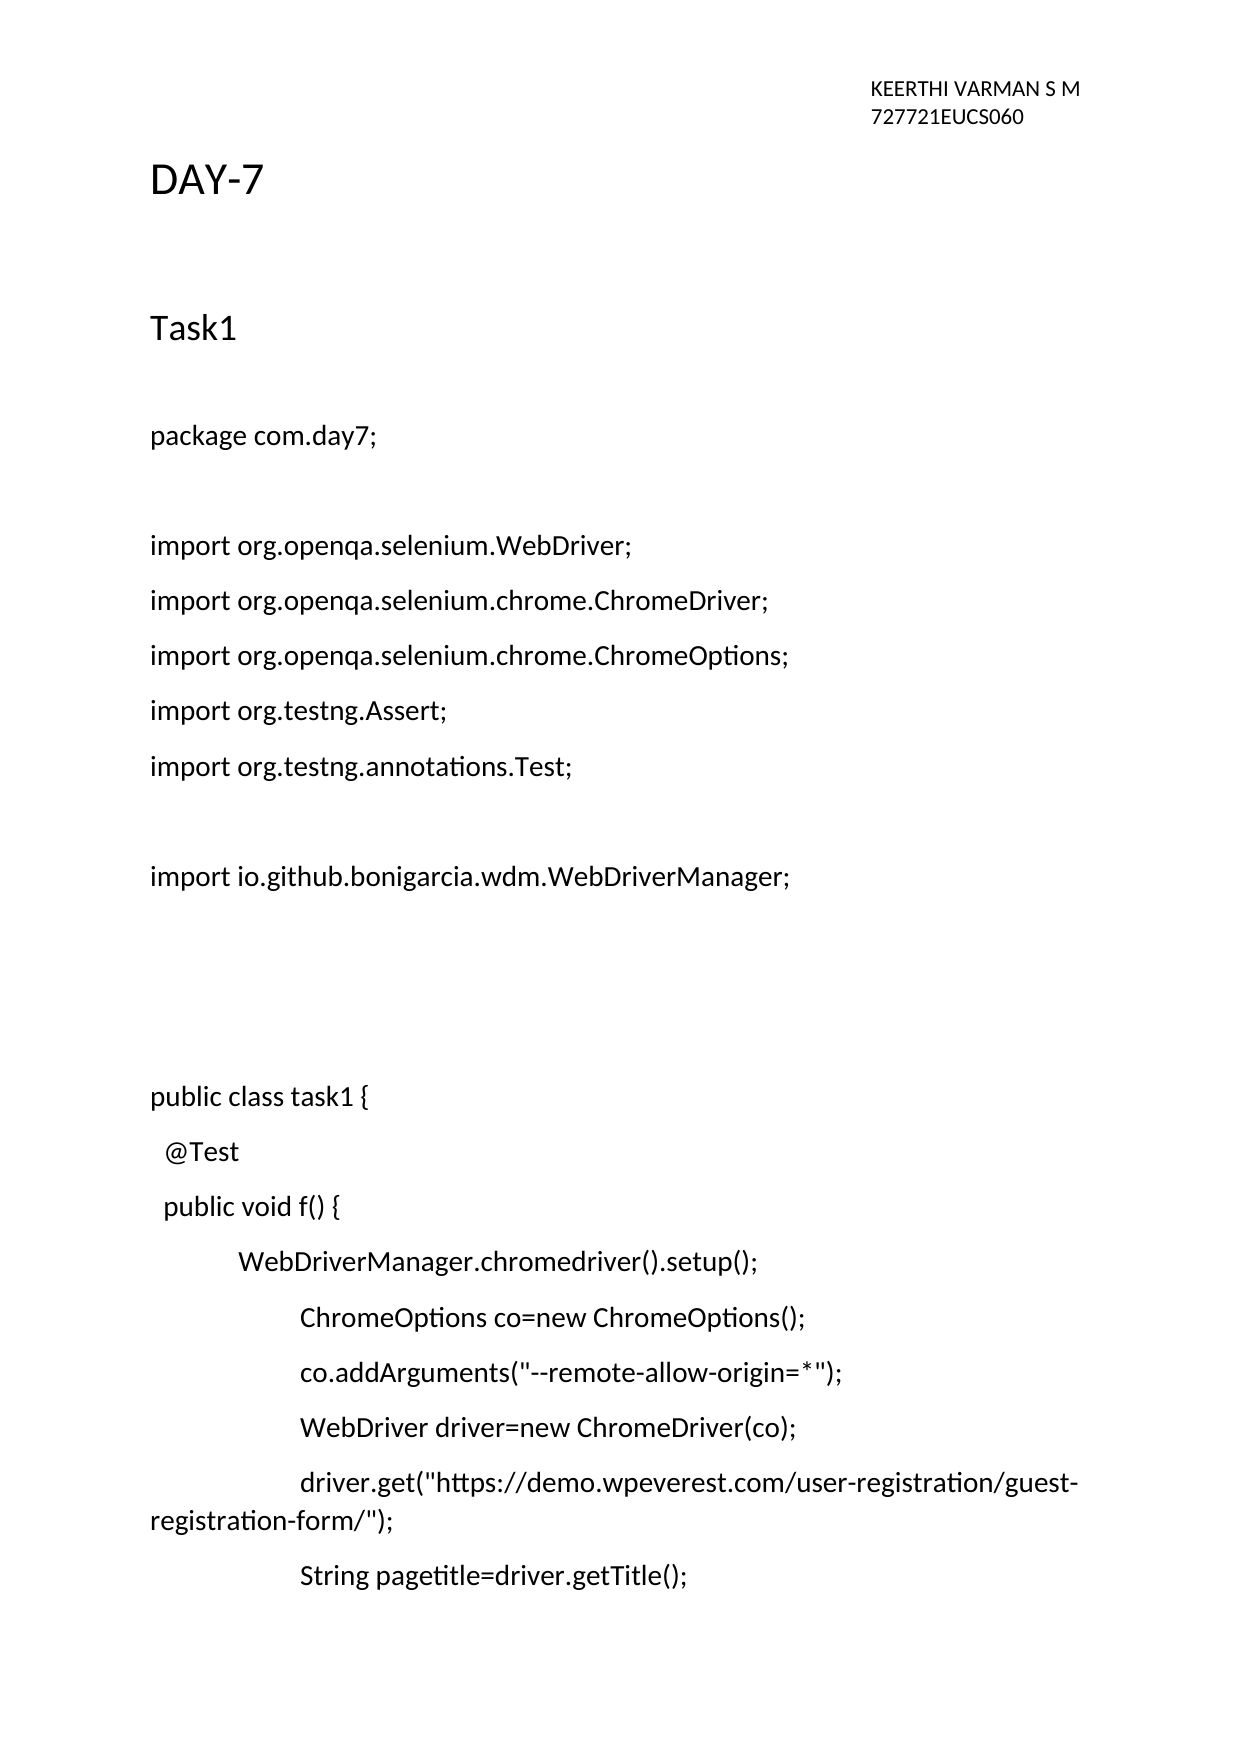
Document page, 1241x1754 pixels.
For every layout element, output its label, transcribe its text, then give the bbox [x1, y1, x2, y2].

text import org.testng.Assert; [150, 692, 1090, 728]
text co.addArguments("--remote-allow-origin=*"); [150, 1354, 1090, 1389]
text DAY-7 [150, 150, 1090, 206]
text import org.testng.annotations.Test; [150, 748, 1090, 783]
text package com.day7; [150, 417, 1090, 453]
text import org.openqa.selenium.chrome.ChromeOptions; [150, 637, 1090, 673]
text import org.openqa.selenium.WebDriver; [150, 527, 1090, 563]
text public class task1 { [150, 1078, 1090, 1114]
text Task1 [150, 304, 1090, 350]
text String pagetitle=driver.getTitle(); [150, 1557, 1090, 1593]
text import org.openqa.selenium.chrome.ChromeDriver; [150, 582, 1090, 618]
text WebDriver driver=new ChromeDriver(co); [150, 1409, 1090, 1444]
text ChromeOptions co=new ChromeOptions(); [150, 1299, 1090, 1334]
text WebDriverManager.chromedriver().setup(); [150, 1243, 1090, 1279]
text driver.get("https://demo.wpeverest.com/user-registration/guest-registration-form/"); [150, 1464, 1090, 1538]
text @Test [150, 1133, 1090, 1169]
text import io.github.bonigarcia.wdm.WebDriverManager; [150, 858, 1090, 893]
text public void f() { [150, 1188, 1090, 1224]
